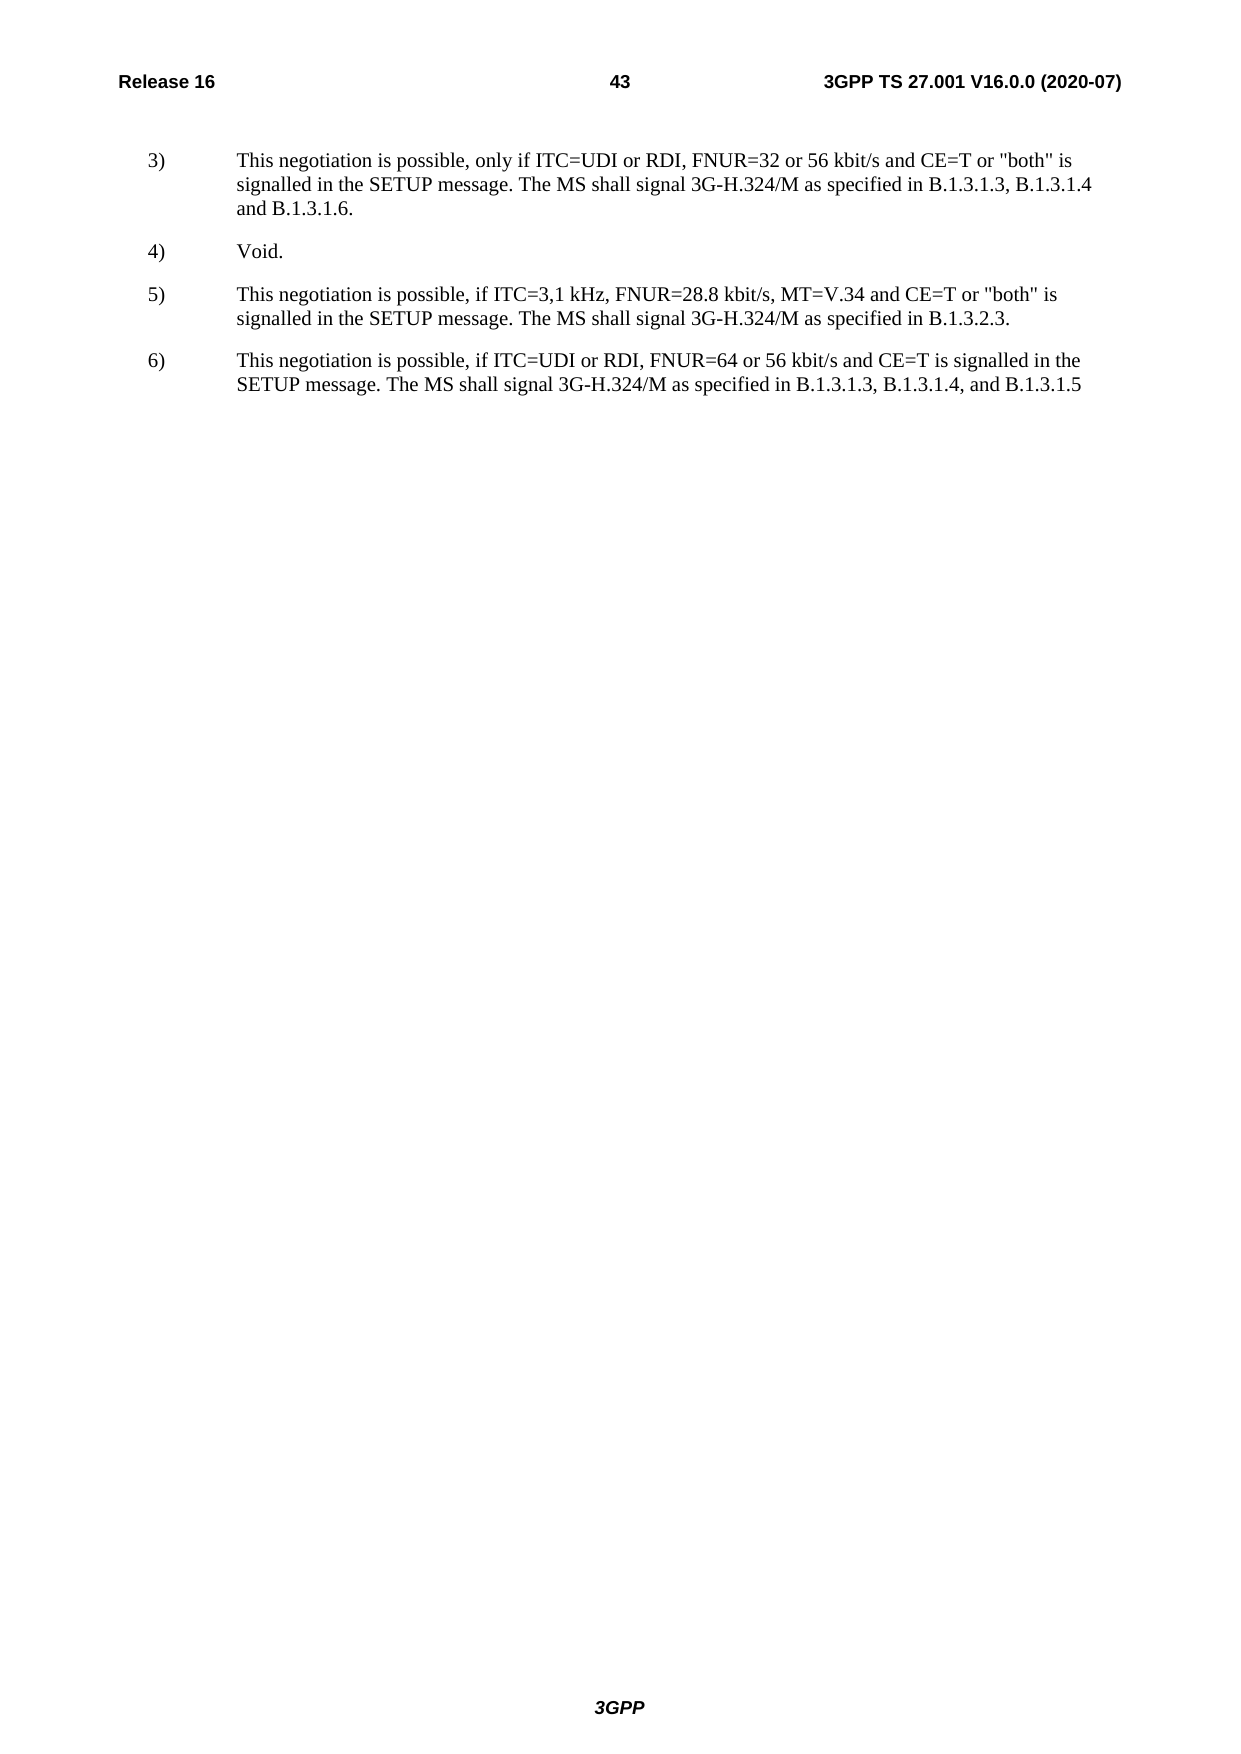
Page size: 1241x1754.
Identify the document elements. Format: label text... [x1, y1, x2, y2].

text 5) This negotiation is possible, if ITC=3,1 kHz, FNUR=28.8 kbit/s, MT=V.34 and CE=T or "both" is signalled in the SETUP message. The MS shall signal 3G-H.324/M as specified in B.1.3.2.3. [148, 281, 1122, 329]
text 3) This negotiation is possible, only if ITC=UDI or RDI, FNUR=32 or 56 kbit/s and CE=T or "both" is signalled in the SETUP message. The MS shall signal 3G-H.324/M as specified in B.1.3.1.3, B.1.3.1.4 and B.1.3.1.6. [148, 148, 1122, 220]
text 4) Void. [148, 239, 1122, 263]
text 6) This negotiation is possible, if ITC=UDI or RDI, FNUR=64 or 56 kbit/s and CE=T is signalled in the SETUP message. The MS shall signal 3G-H.324/M as specified in B.1.3.1.3, B.1.3.1.4, and B.1.3.1.5 [148, 348, 1122, 396]
